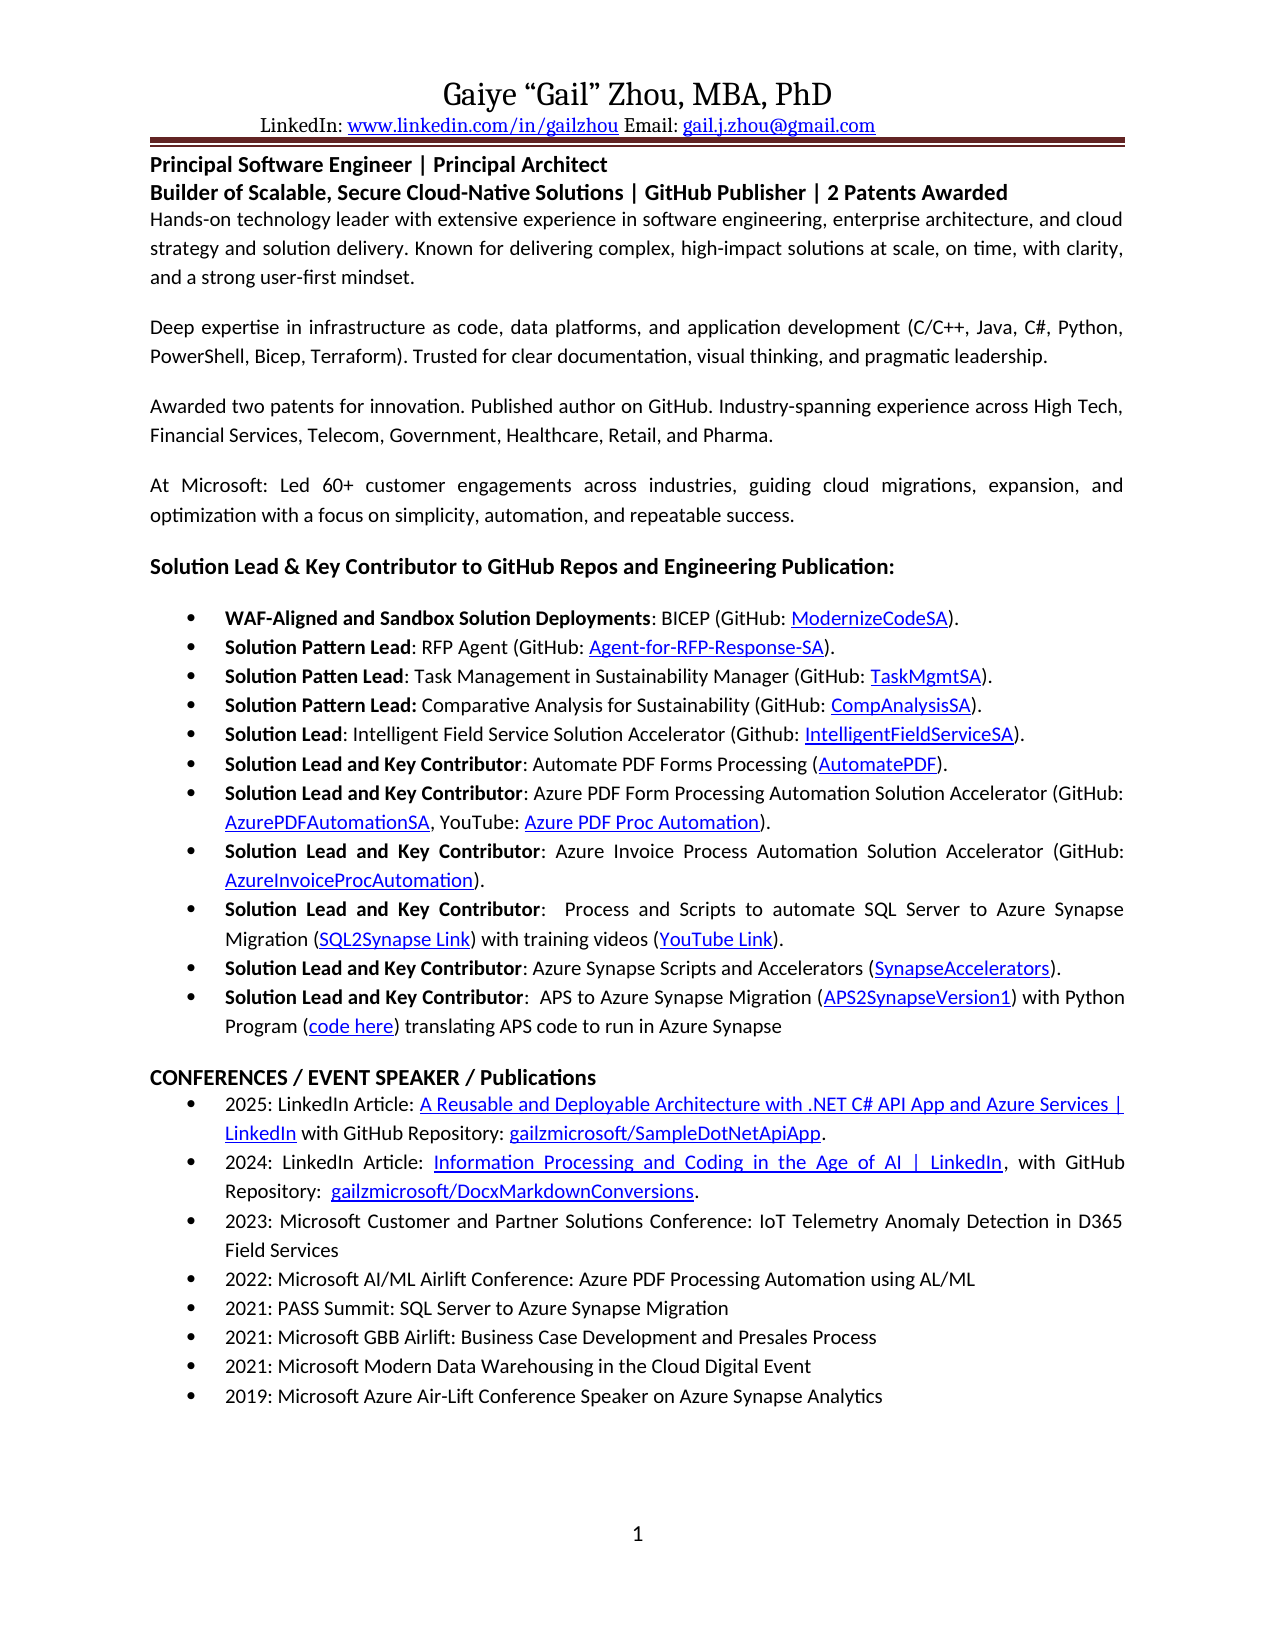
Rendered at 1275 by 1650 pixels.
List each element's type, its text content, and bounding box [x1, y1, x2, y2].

text At Microsoft: Led 60+ customer engagements across industries, guiding cloud migrations, expansion, and optimization with a focus on simplicity, automation, and repeatable success. [150, 473, 1125, 527]
list Solution Lead and Key Contributor: Process and Scripts to automate SQL Server to Azure Synapse Migration (SQL2Synapse Link) with training videos (YouTube Link). [187, 897, 1125, 951]
list Solution Lead and Key Contributor: Automate PDF Forms Processing (AutomatePDF). [187, 751, 1125, 776]
text Principal Software Engineer | Principal Architect Builder of Scalable, Secure Cloud-Native Solutions | GitHub Publisher | 2 Patents Awarded [150, 150, 1125, 206]
text Awarded two patents for innovation. Published author on GitHub. Industry-spanning experience across High Tech, Financial Services, Telecom, Government, Healthcare, Retail, and Pharma. [150, 393, 1125, 448]
list 2021: Microsoft GBB Airlift: Business Case Development and Presales Process [187, 1324, 1125, 1350]
list 2025: LinkedIn Article: A Reusable and Deployable Architecture with .NET C# API App and Azure Services | LinkedIn with GitHub Repository: gailzmicrosoft/SampleDotNetApiApp. [187, 1091, 1125, 1146]
list 2023: Microsoft Customer and Partner Solutions Conference: IoT Telemetry Anomaly Detection in D365 Field Services [187, 1208, 1125, 1262]
list Solution Lead and Key Contributor: Azure PDF Form Processing Automation Solution Accelerator (GitHub: AzurePDFAutomationSA, YouTube: Azure PDF Proc Automation). [187, 780, 1125, 834]
list 2021: PASS Summit: SQL Server to Azure Synapse Migration [187, 1295, 1125, 1321]
list Solution Lead and Key Contributor: APS to Azure Synapse Migration (APS2SynapseVersion1) with Python Program (code here) translating APS code to run in Azure Synapse [187, 984, 1125, 1039]
list Solution Patten Lead: Task Management in Sustainability Manager (GitHub: TaskMgmtSA). [187, 663, 1125, 689]
list Solution Pattern Lead: Comparative Analysis for Sustainability (GitHub: CompAnalysisSA). [187, 692, 1125, 718]
text Deep expertise in infrastructure as code, data platforms, and application development (C/C++, Java, C#, Python, PowerShell, Bicep, Terraform). Trusted for clear documentation, visual thinking, and pragmatic leadership. [150, 314, 1125, 369]
list 2024: LinkedIn Article: Information Processing and Coding in the Age of AI | LinkedIn, with GitHub Repository: gailzmicrosoft/DocxMarkdownConversions. [187, 1149, 1125, 1204]
text Solution Lead & Key Contributor to GitHub Repos and Engineering Publication: [150, 552, 1125, 580]
text Hands-on technology leader with extensive experience in software engineering, enterprise architecture, and cloud strategy and solution delivery. Known for delivering complex, high-impact solutions at scale, on time, with clarity, and a strong user-first mindset. [150, 206, 1125, 290]
list Solution Pattern Lead: RFP Agent (GitHub: Agent-for-RFP-Response-SA). [187, 634, 1125, 659]
list 2019: Microsoft Azure Air-Lift Conference Speaker on Azure Synapse Analytics [187, 1383, 1125, 1408]
list Solution Lead and Key Contributor: Azure Synapse Scripts and Accelerators (SynapseAccelerators). [187, 955, 1125, 980]
text CONFERENCES / EVENT SPEAKER / Publications [150, 1063, 1125, 1091]
list 2022: Microsoft AI/ML Airlift Conference: Azure PDF Processing Automation using AL/ML [187, 1266, 1125, 1292]
list Solution Lead and Key Contributor: Azure Invoice Process Automation Solution Accelerator (GitHub: AzureInvoiceProcAutomation). [187, 838, 1125, 893]
list 2021: Microsoft Modern Data Warehousing in the Cloud Digital Event [187, 1354, 1125, 1379]
list Solution Lead: Intelligent Field Service Solution Accelerator (Github: IntelligentFieldServiceSA). [187, 722, 1125, 747]
list WAF-Aligned and Sandbox Solution Deployments: BICEP (GitHub: ModernizeCodeSA). [187, 605, 1125, 630]
